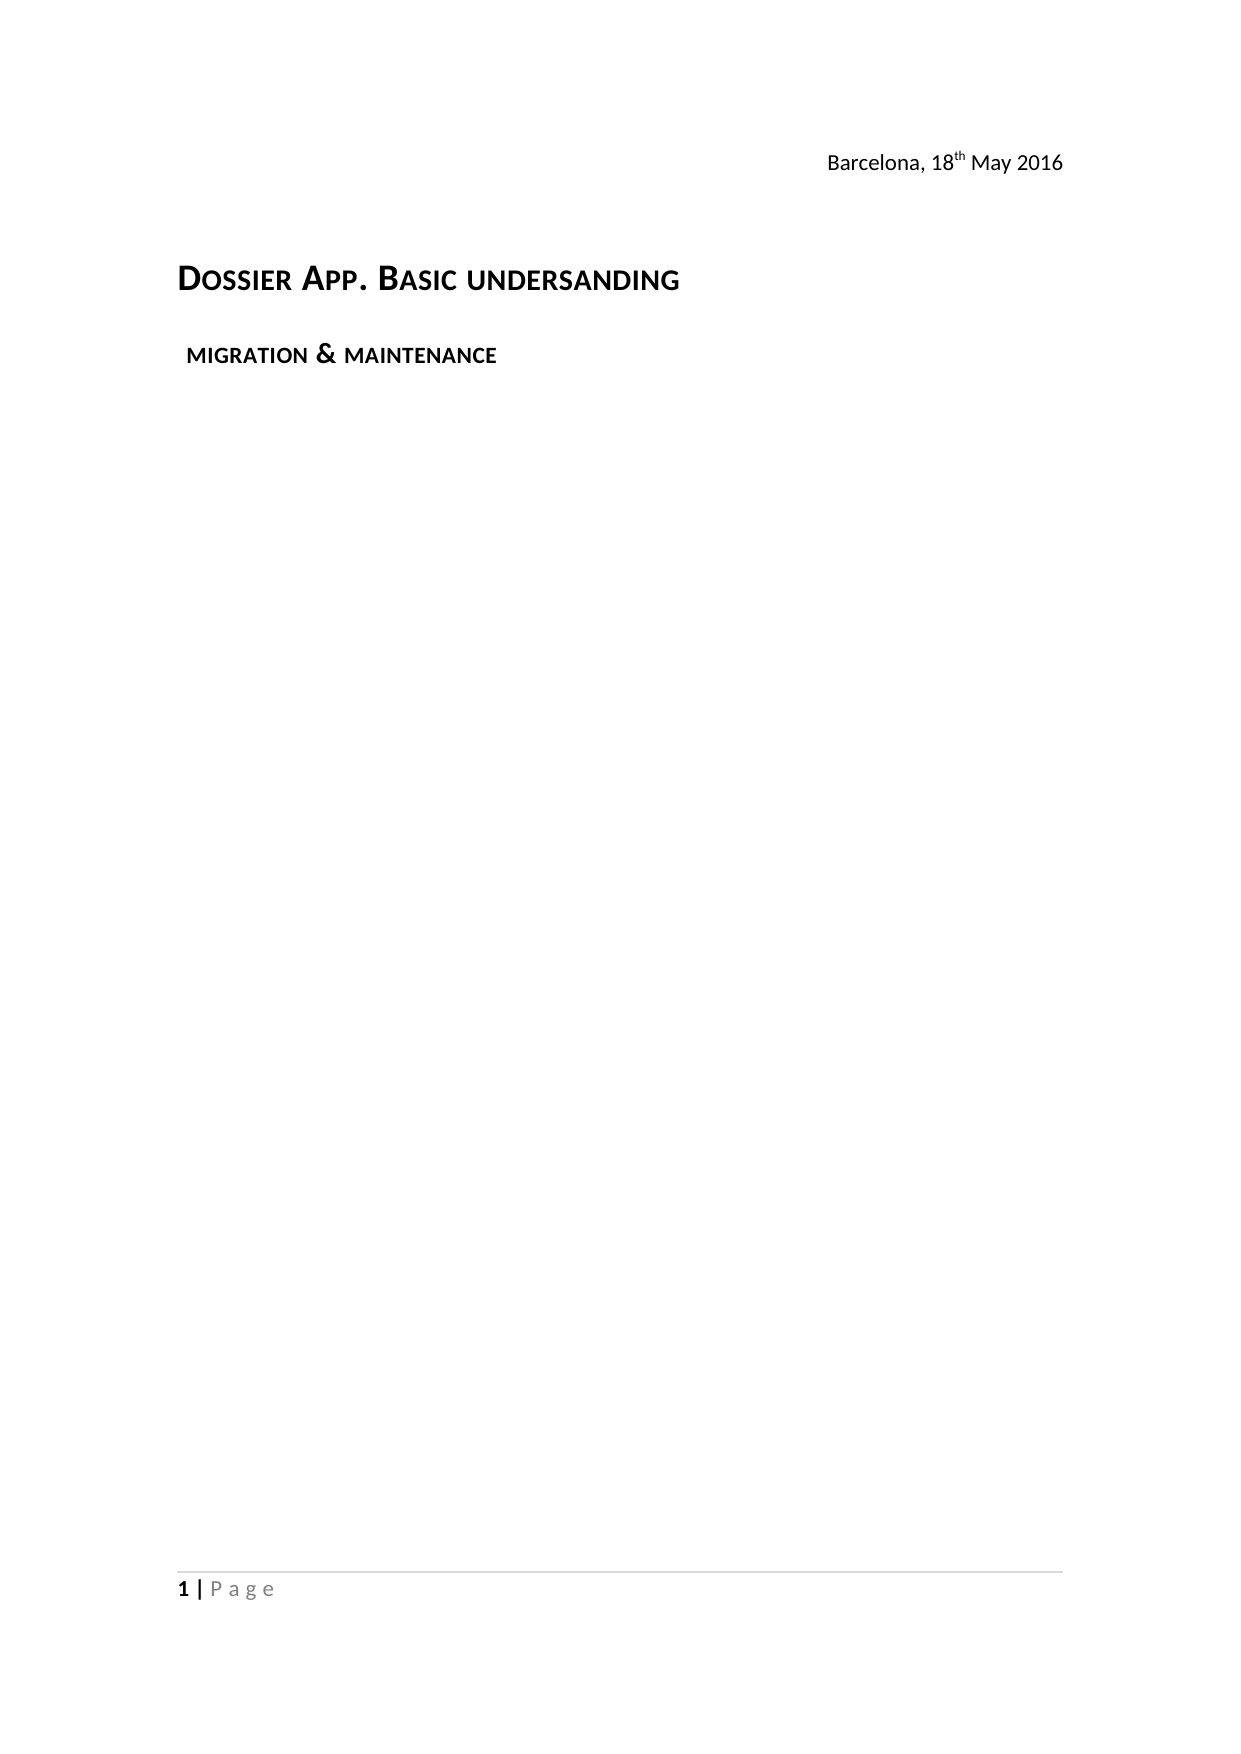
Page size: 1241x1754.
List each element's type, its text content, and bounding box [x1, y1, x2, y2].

text Dossier App. Basic undersanding [177, 254, 1063, 299]
text Barcelona, 18th May 2016 [177, 148, 1063, 176]
text migration & maintenance [177, 327, 1063, 373]
